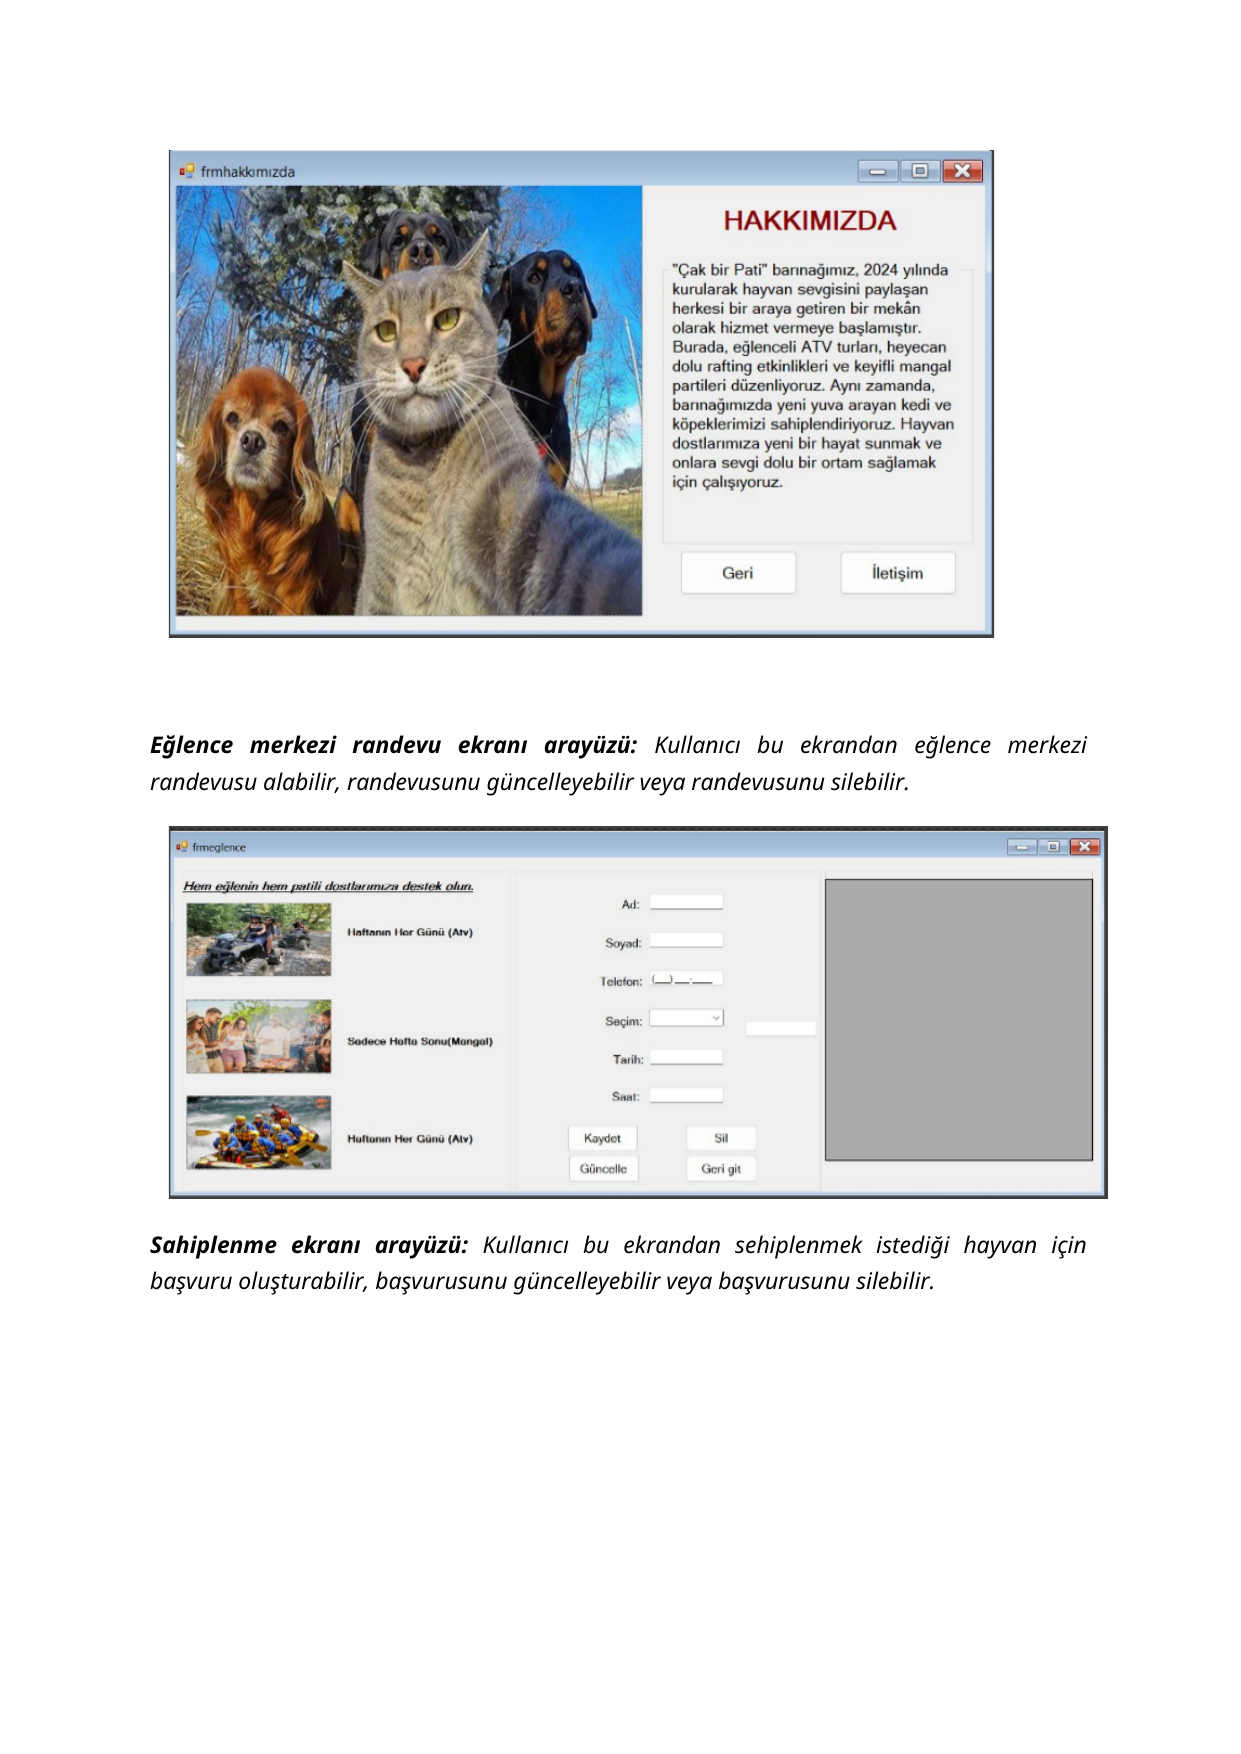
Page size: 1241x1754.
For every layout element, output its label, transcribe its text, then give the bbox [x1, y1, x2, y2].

text Sahiplenme ekranı arayüzü: Kullanıcı bu ekrandan sehiplenmek istediği hayvan için başvuru oluşturabilir, başvurusunu güncelleyebilir veya başvurusunu silebilir. [150, 1229, 1090, 1296]
text Eğlence merkezi randevu ekranı arayüzü: Kullanıcı bu ekrandan eğlence merkezi randevusu alabilir, randevusunu güncelleyebilir veya randevusunu silebilir. [150, 729, 1090, 797]
